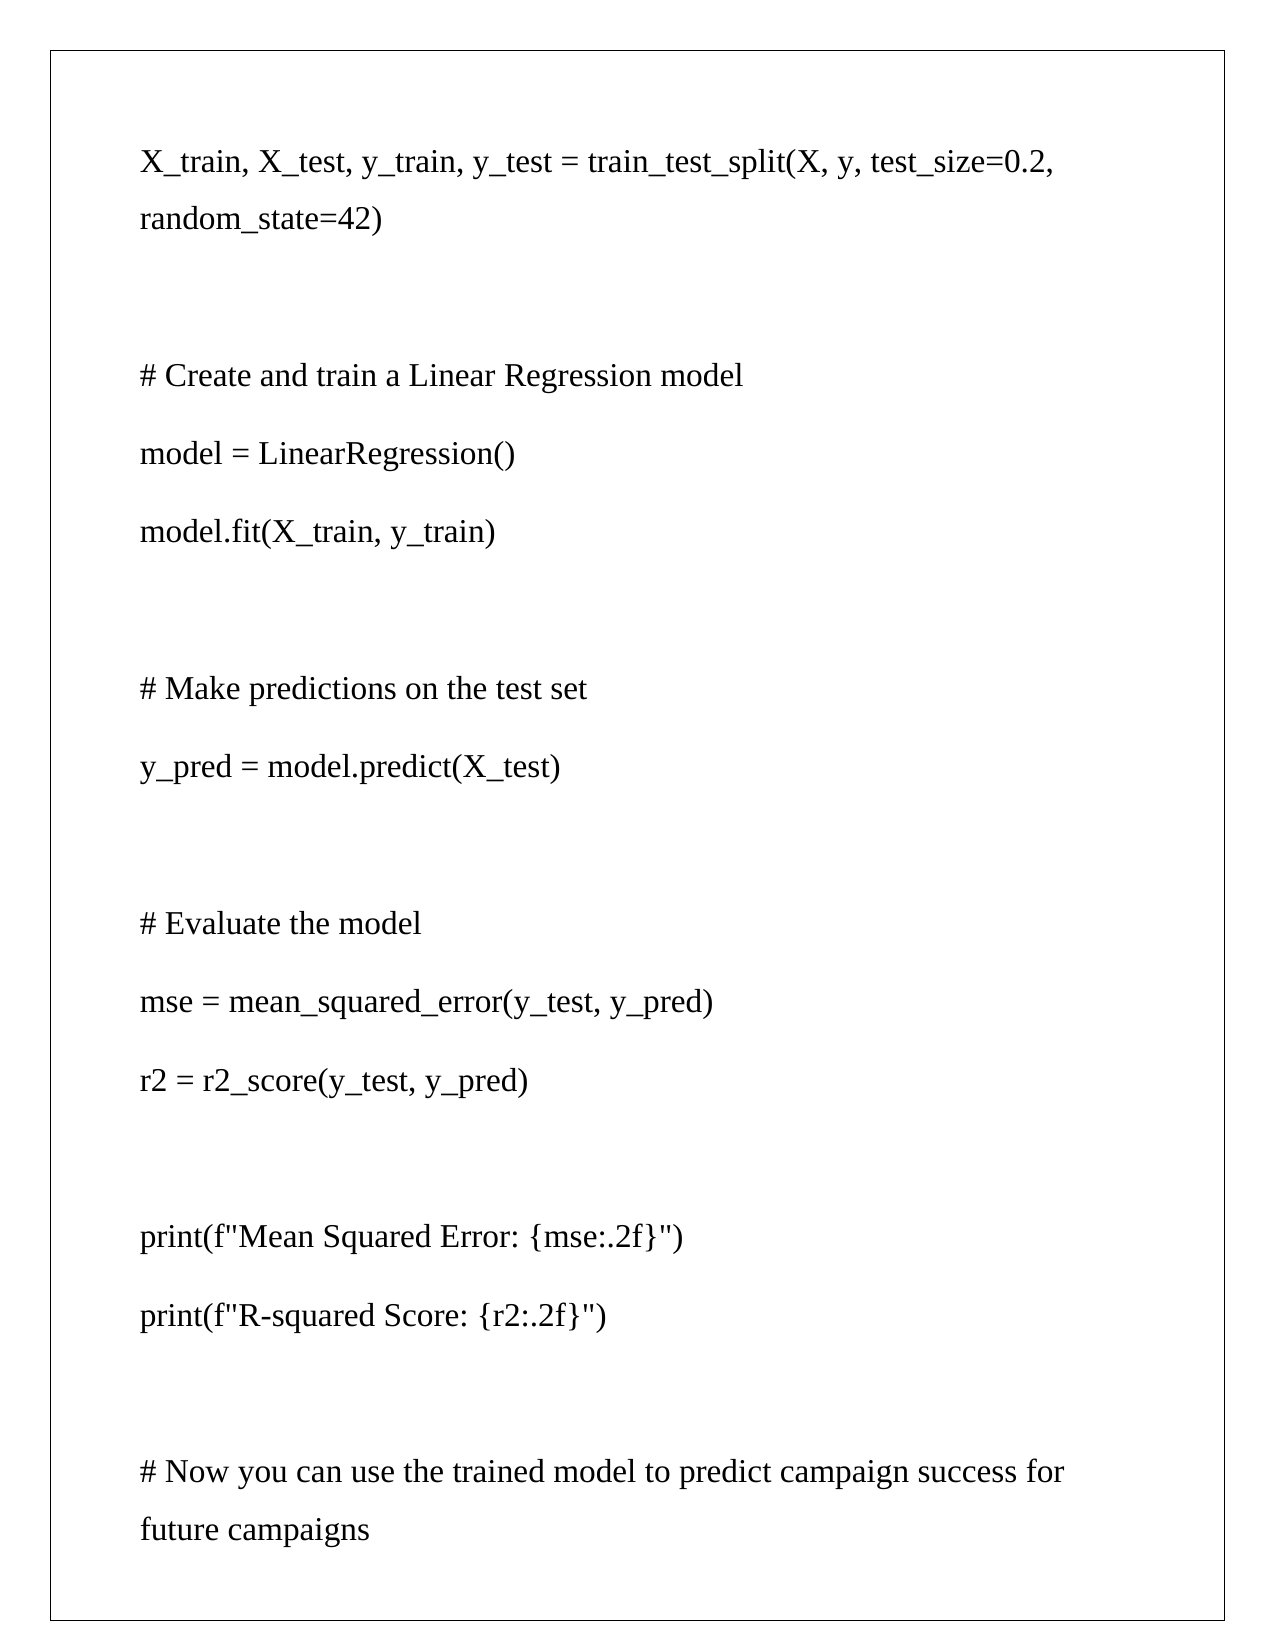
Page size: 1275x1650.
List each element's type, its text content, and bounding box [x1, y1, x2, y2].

text print(f"Mean Squared Error: {mse:.2f}") [139, 1217, 1140, 1255]
text y_pred = model.predict(X_test) [139, 747, 1140, 785]
text # Now you can use the trained model to predict campaign success for future campaigns [139, 1452, 1140, 1548]
text model.fit(X_train, y_train) [139, 512, 1140, 550]
text # Make predictions on the test set [139, 668, 1140, 707]
text X_train, X_test, y_train, y_test = train_test_split(X, y, test_size=0.2, random_state=42) [139, 141, 1140, 237]
text mse = mean_squared_error(y_test, y_pred) [139, 982, 1140, 1020]
text print(f"R-squared Score: {r2:.2f}") [139, 1295, 1140, 1333]
text # Create and train a Linear Regression model [139, 355, 1140, 393]
text r2 = r2_score(y_test, y_pred) [139, 1060, 1140, 1098]
text model = LinearRegression() [139, 433, 1140, 472]
text # Evaluate the model [139, 903, 1140, 942]
